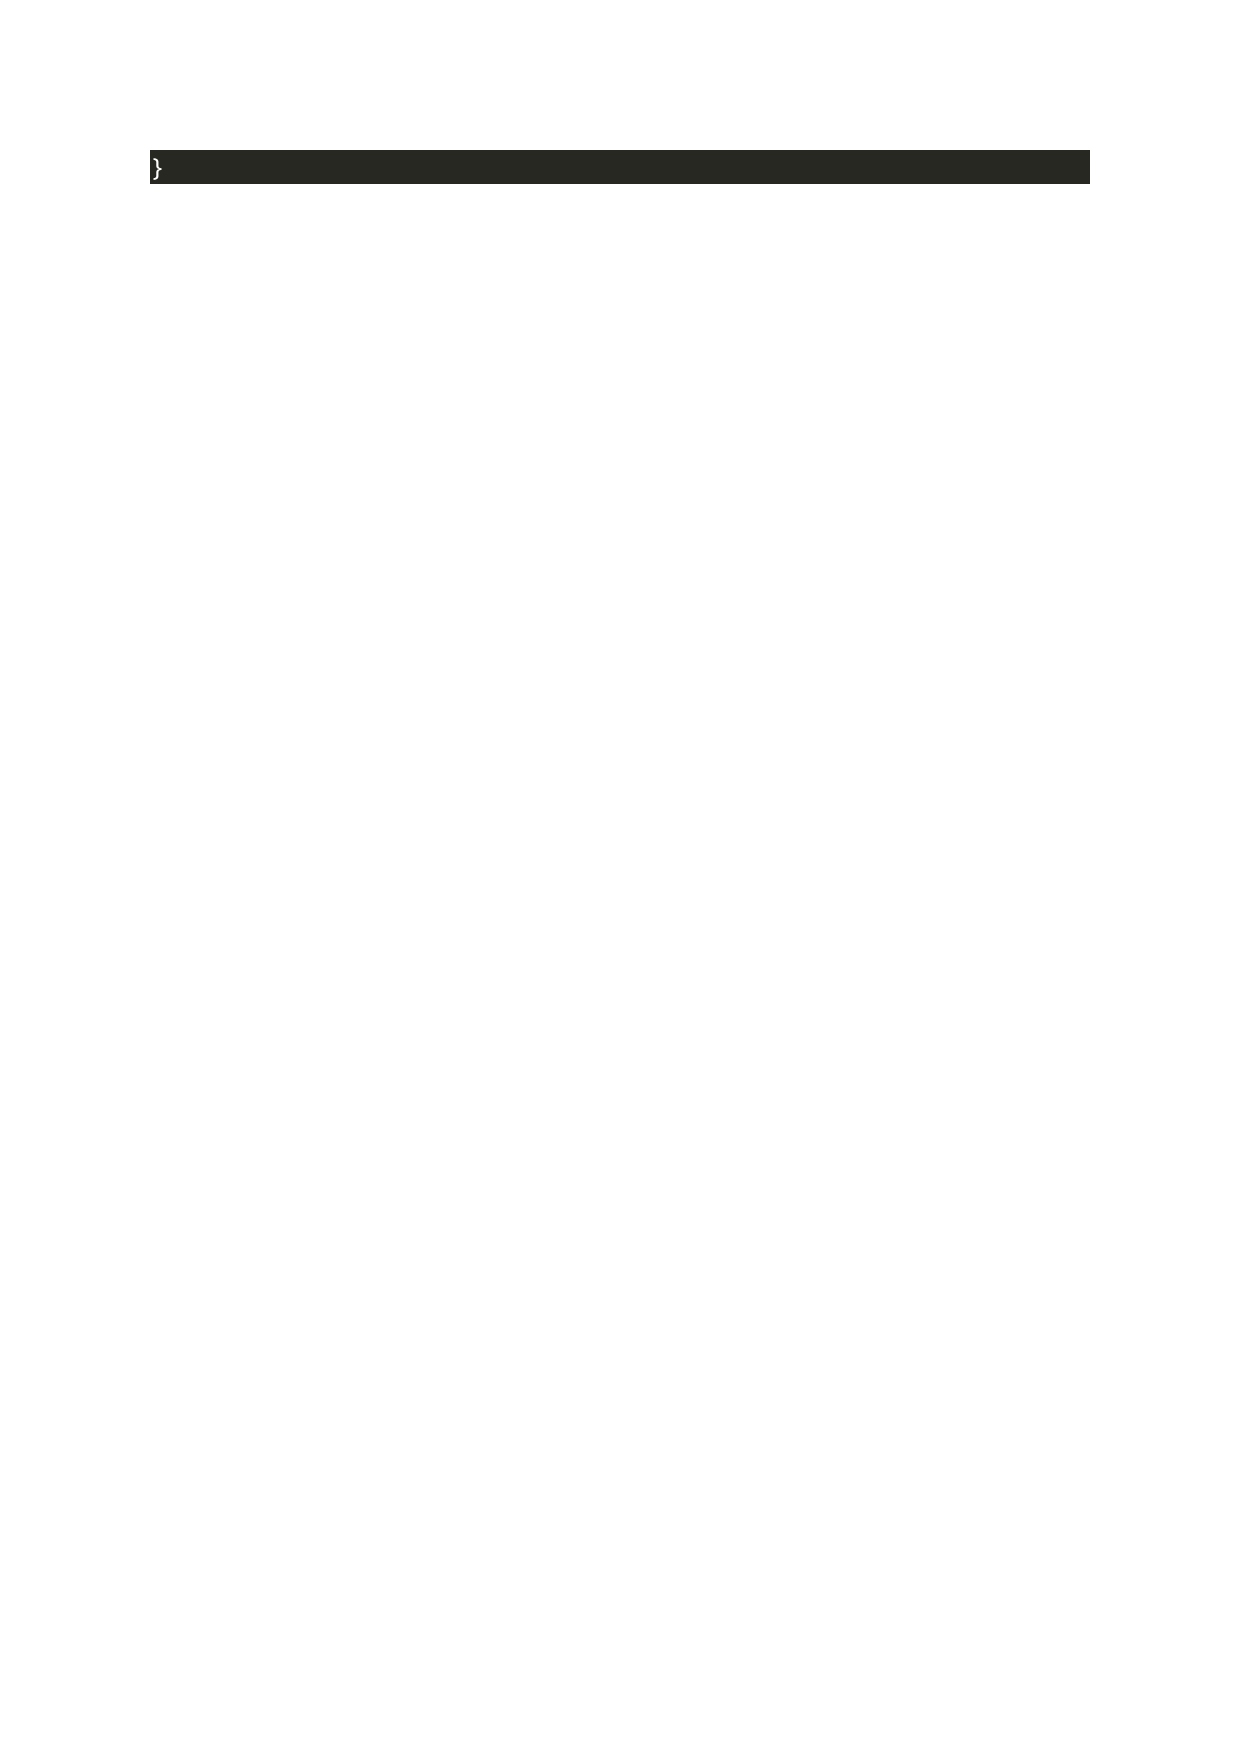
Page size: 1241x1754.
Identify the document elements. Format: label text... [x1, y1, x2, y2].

text } [150, 150, 1090, 184]
